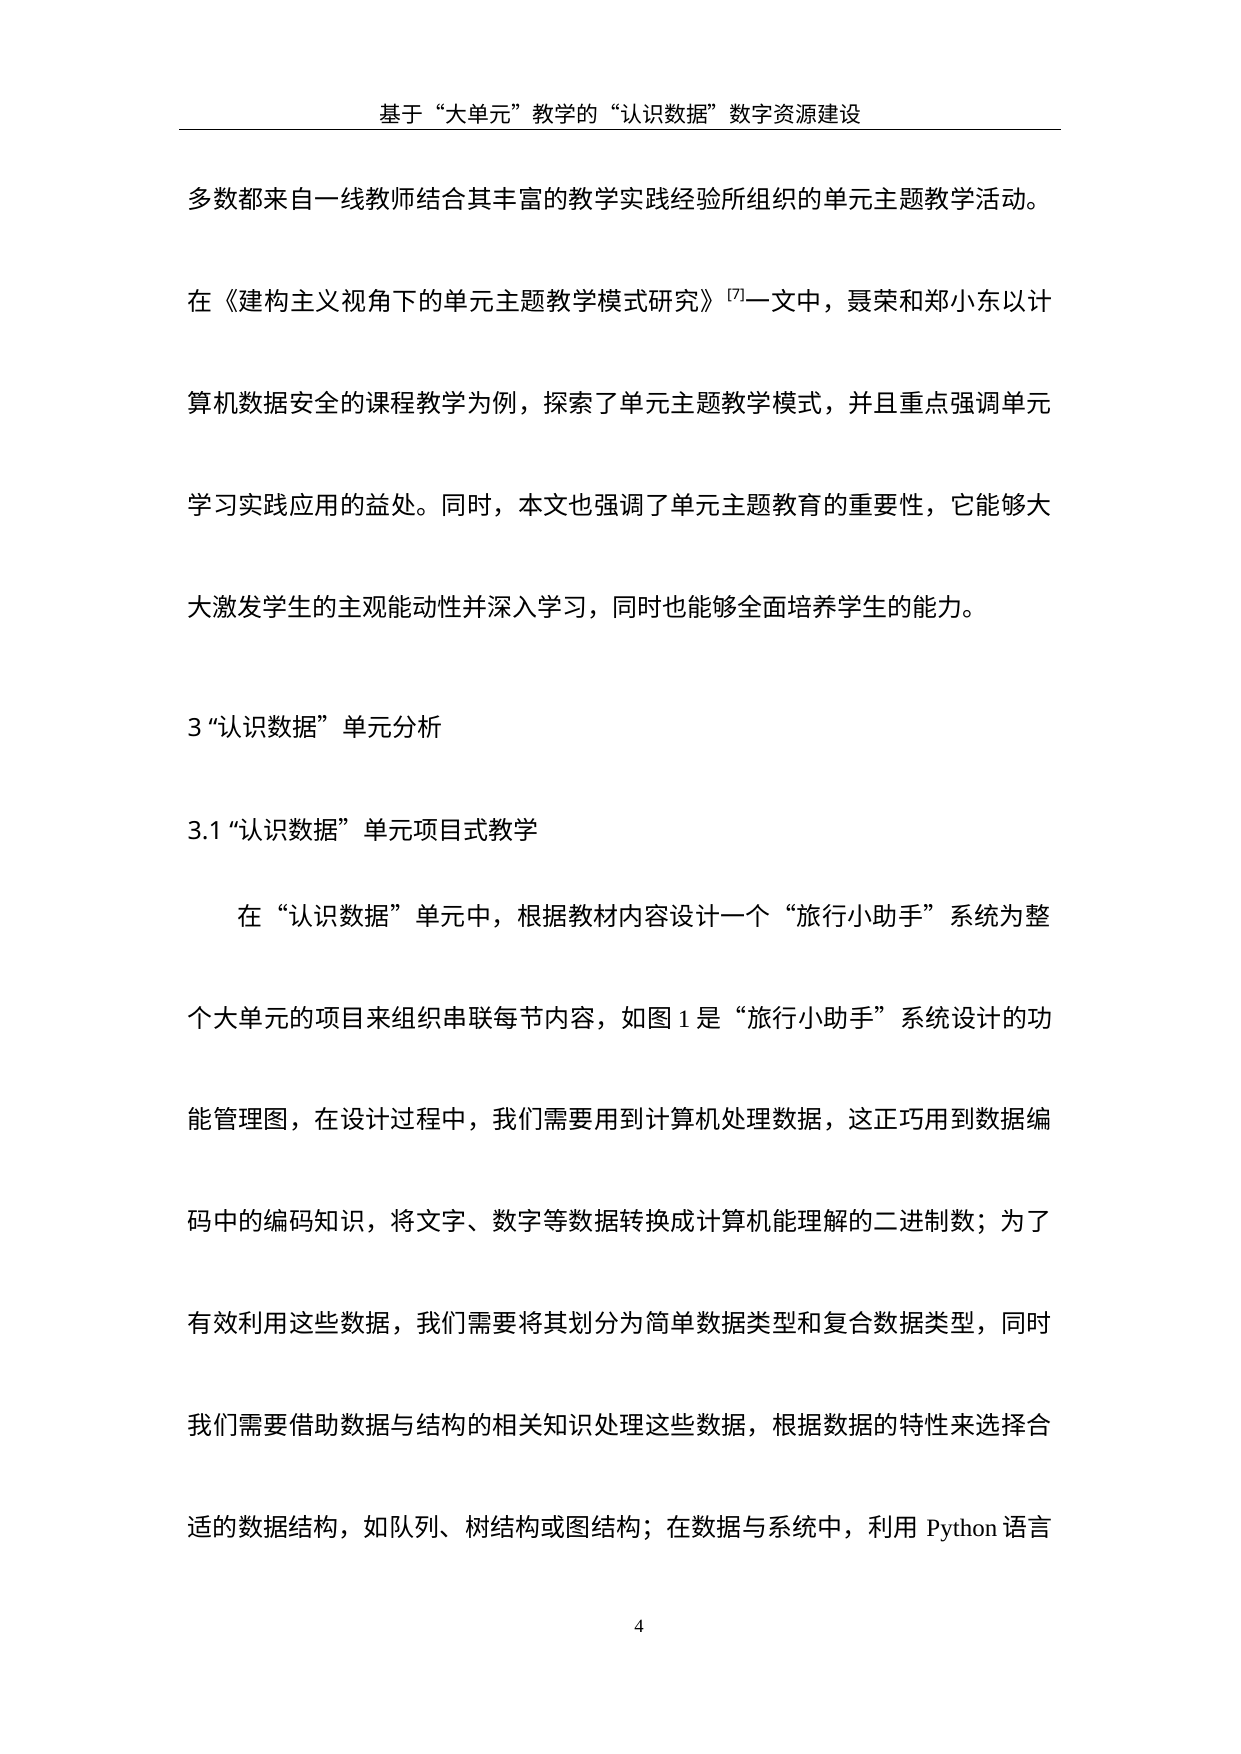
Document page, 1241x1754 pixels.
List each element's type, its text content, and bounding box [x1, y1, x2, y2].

subtitle 3 “认识数据”单元分析 [187, 691, 1053, 759]
subtitle 3.1 “认识数据”单元项目式教学 [187, 794, 1053, 862]
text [187, 880, 1053, 1559]
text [187, 164, 1053, 639]
